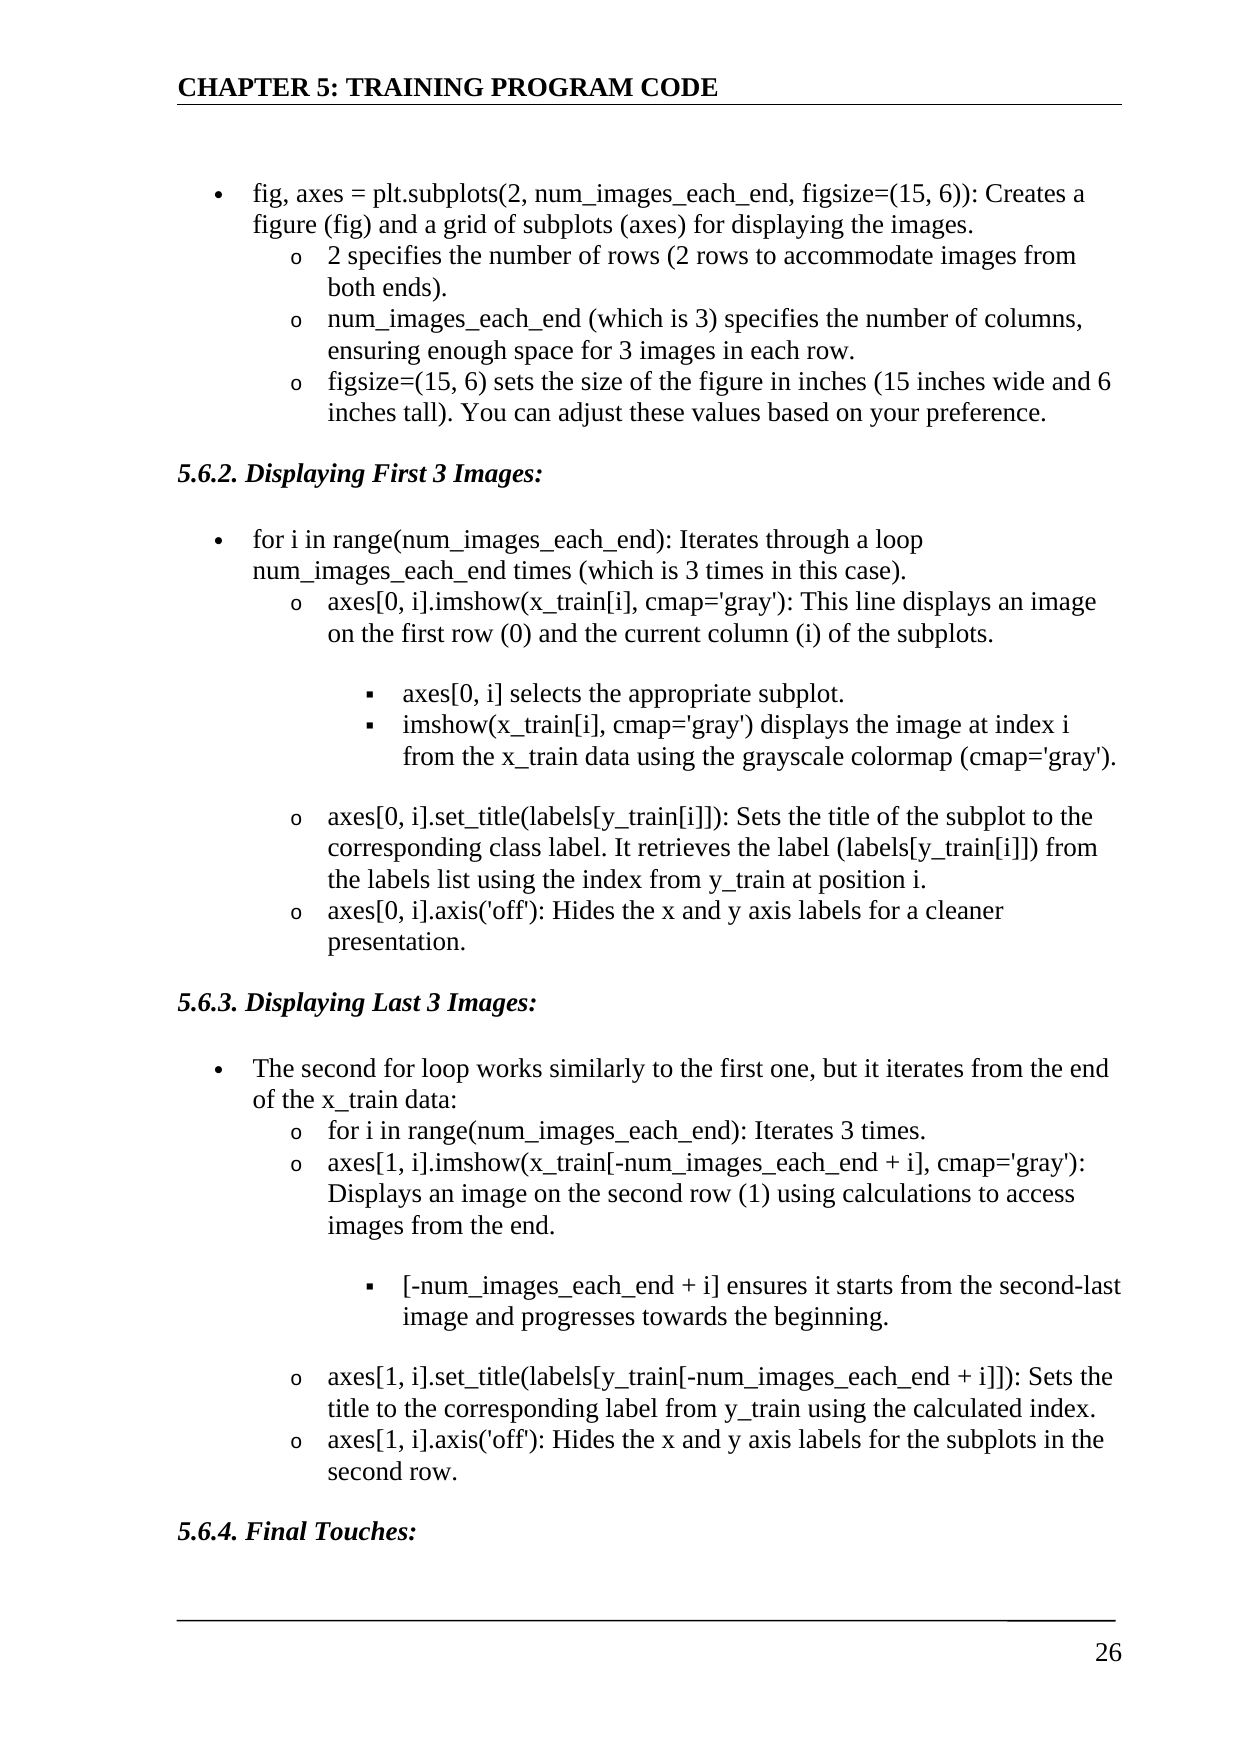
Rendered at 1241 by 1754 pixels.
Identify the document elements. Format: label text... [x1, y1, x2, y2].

subtitle 5.6.3. Displaying Last 3 Images: [177, 986, 1122, 1017]
list axes[0, i].set_title(labels[y_train[i]]): Sets the title of the subplot to the corresponding class label. It retrieves the label (labels[y_train[i]]) from the labels list using the index from y_train at position i. [290, 800, 1122, 894]
list for i in range(num_images_each_end): Iterates through a loop num_images_each_end times (which is 3 times in this case). [215, 523, 1122, 586]
list axes[0, i].axis('off'): Hides the x and y axis labels for a cleaner presentation. [290, 894, 1122, 957]
subtitle 5.6.2. Displaying First 3 Images: [177, 457, 1122, 488]
list axes[0, i] selects the appropriate subplot. [365, 677, 1122, 708]
list axes[1, i].set_title(labels[y_train[-num_images_each_end + i]]): Sets the title to the corresponding label from y_train using the calculated index. [290, 1361, 1122, 1423]
list num_images_each_end (which is 3) specifies the number of columns, ensuring enough space for 3 images in each row. [290, 302, 1122, 365]
list axes[1, i].axis('off'): Hides the x and y axis labels for the subplots in the second row. [290, 1423, 1122, 1486]
list axes[1, i].imshow(x_train[-num_images_each_end + i], cmap='gray'): Displays an image on the second row (1) using calculations to access images from the end. [290, 1146, 1122, 1240]
list 2 specifies the number of rows (2 rows to accommodate images from both ends). [290, 239, 1122, 302]
list for i in range(num_images_each_end): Iterates 3 times. [290, 1114, 1122, 1146]
list fig, axes = plt.subplots(2, num_images_each_end, figsize=(15, 6)): Creates a figure (fig) and a grid of subplots (axes) for displaying the images. [215, 177, 1122, 239]
subtitle 5.6.4. Final Touches: [177, 1515, 1122, 1546]
list figsize=(15, 6) sets the size of the figure in inches (15 inches wide and 6 inches tall). You can adjust these values based on your preference. [290, 365, 1122, 428]
list [-num_images_each_end + i] ensures it starts from the second-last image and progresses towards the beginning. [365, 1269, 1122, 1331]
list The second for loop works similarly to the first one, but it iterates from the end of the x_train data: [215, 1052, 1122, 1114]
list axes[0, i].imshow(x_train[i], cmap='gray'): This line displays an image on the first row (0) and the current column (i) of the subplots. [290, 586, 1122, 648]
list imshow(x_train[i], cmap='gray') displays the image at index i from the x_train data using the grayscale colormap (cmap='gray'). [365, 708, 1122, 771]
